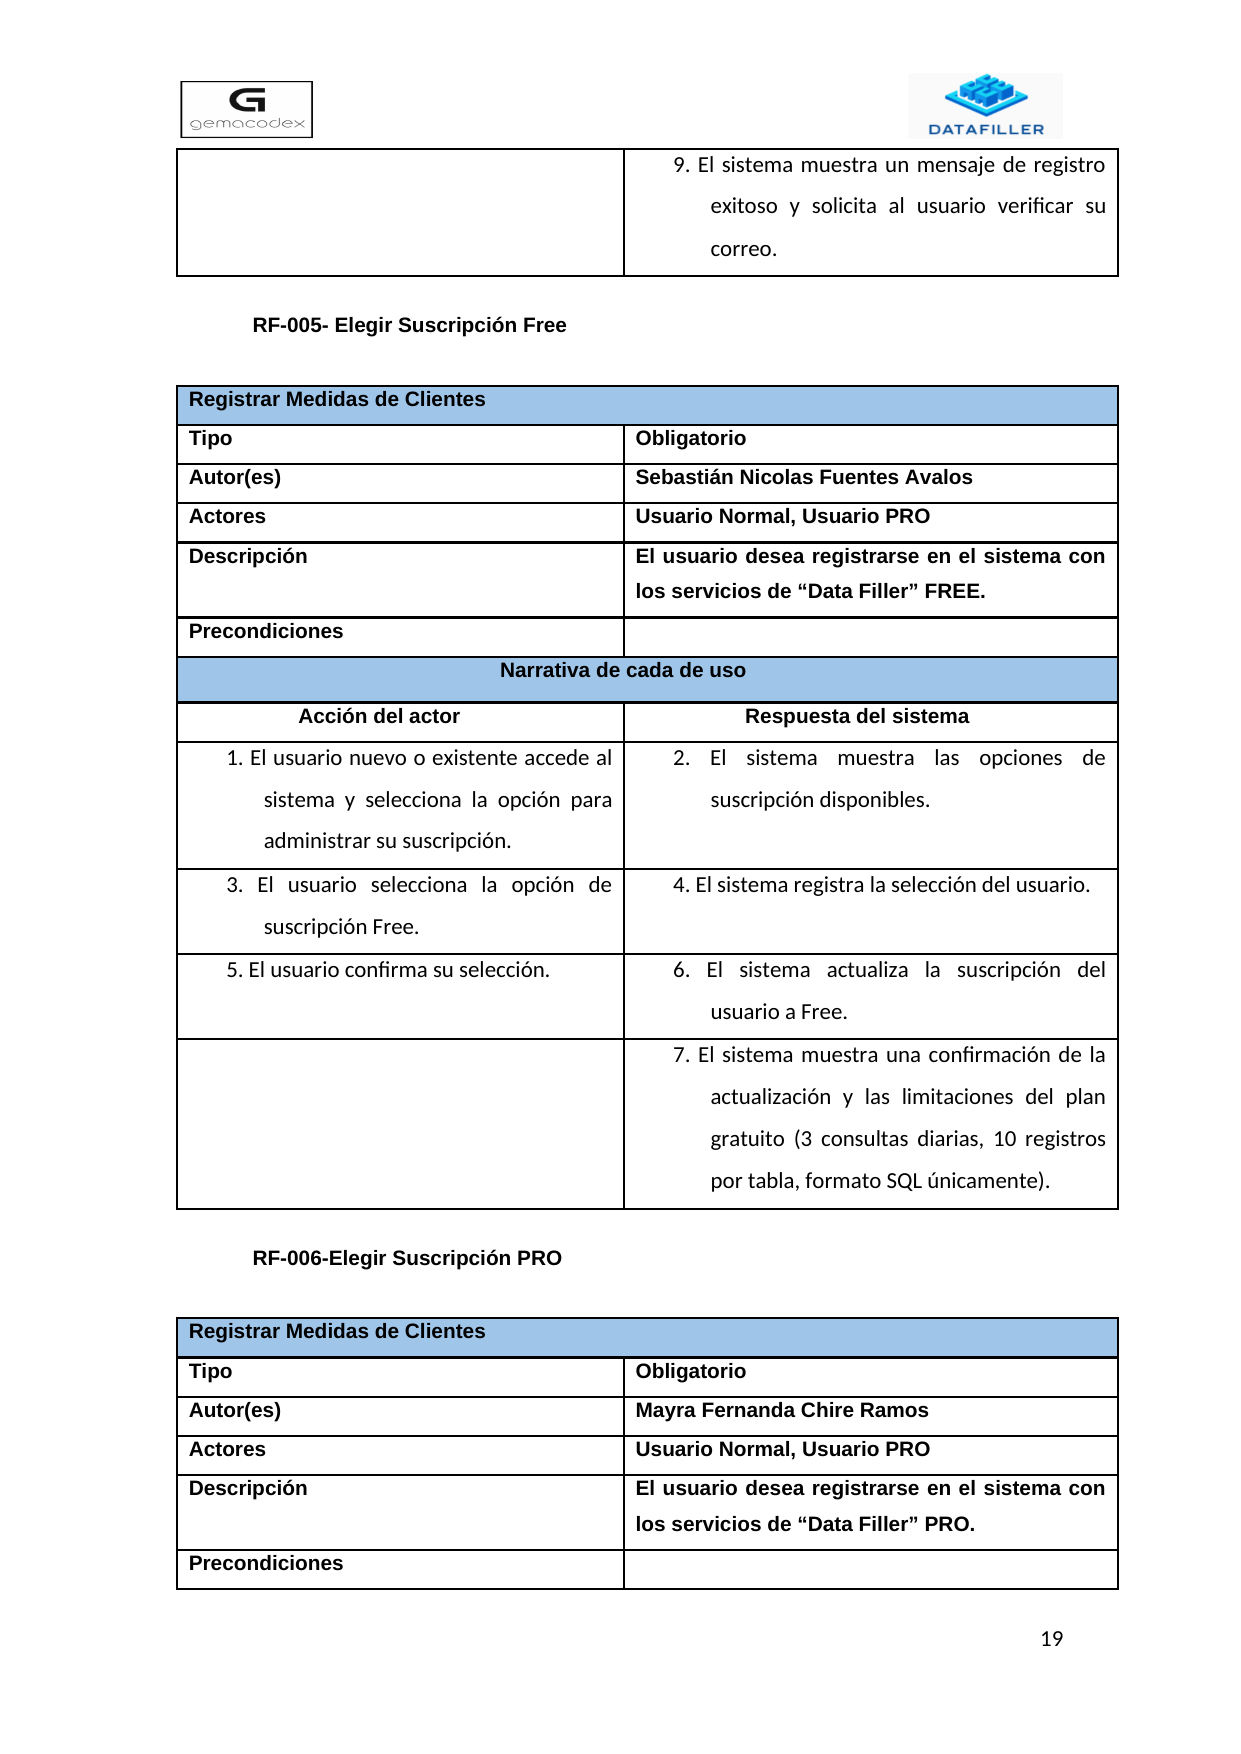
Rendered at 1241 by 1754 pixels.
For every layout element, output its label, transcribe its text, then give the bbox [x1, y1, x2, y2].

text RF-006-Elegir Suscripción PRO [252, 1245, 1063, 1269]
picture [908, 73, 1063, 139]
picture [177, 80, 314, 139]
text RF-005- Elegir Suscripción Free [252, 313, 1063, 337]
